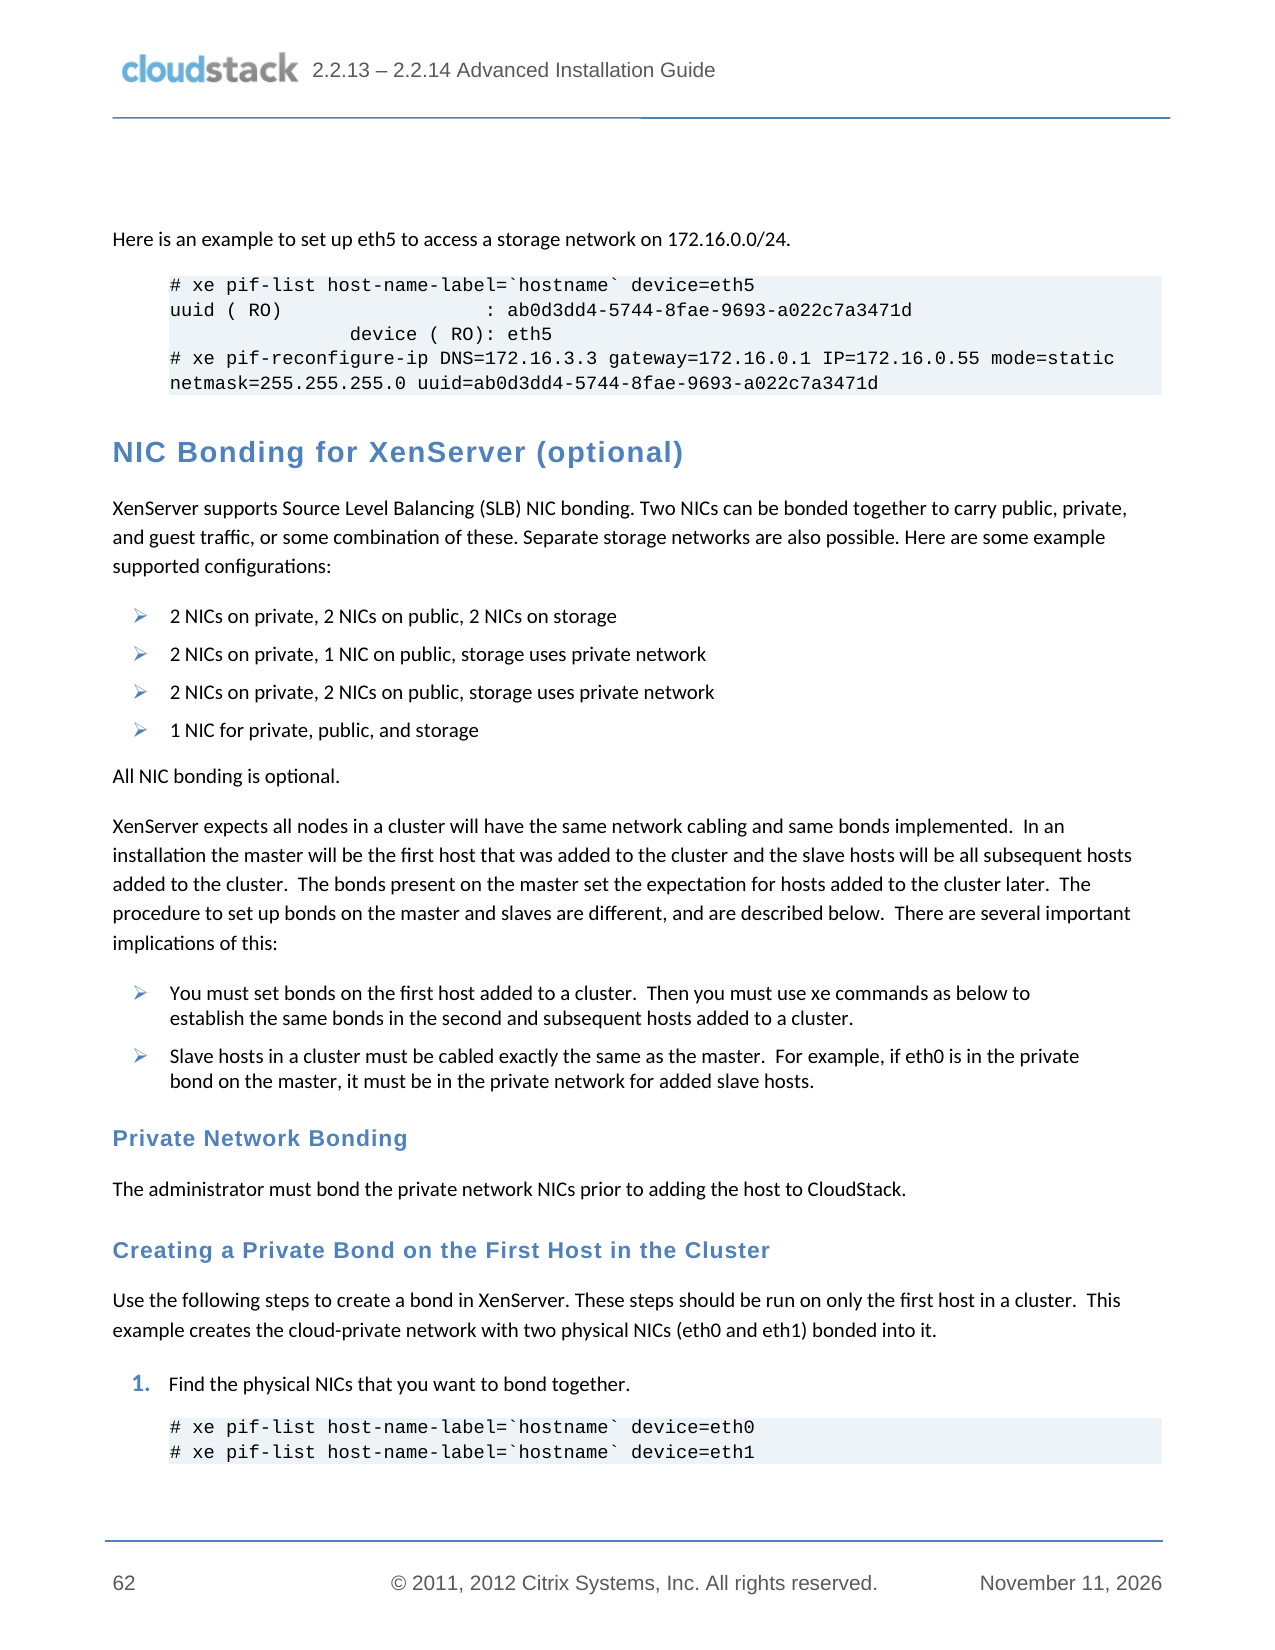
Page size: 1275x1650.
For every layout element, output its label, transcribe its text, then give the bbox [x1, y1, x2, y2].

list 1 NIC for private, public, and storage [132, 717, 1087, 742]
list 2 NICs on private, 2 NICs on public, 2 NICs on storage [132, 603, 1087, 628]
text # xe pif-list host-name-label=`hostname` device=eth0 [169, 1418, 1162, 1439]
list You must set bonds on the first host added to a cluster. Then you must use xe commands as below to establish the same bonds in the second and subsequent hosts added to a cluster. [132, 980, 1087, 1031]
subtitle Creating a Private Bond on the First Host in the Cluster [112, 1237, 1162, 1263]
list Find the physical NICs that you want to bond together. [131, 1367, 1162, 1397]
subtitle Private Network Bonding [112, 1125, 1162, 1151]
text uuid ( RO) : ab0d3dd4-5744-8fae-9693-a022c7a3471d [169, 300, 1162, 322]
text # xe pif-list host-name-label=`hostname` device=eth5 [169, 276, 1162, 297]
text XenServer expects all nodes in a cluster will have the same network cabling and same bonds implemented. In an installation the master will be the first host that was added to the cluster and the slave hosts will be all subsequent hosts added to the cluster. The bonds present on the master set the expectation for hosts added to the cluster later. The procedure to set up bonds on the master and slaves are different, and are described below. There are several important implications of this: [112, 813, 1162, 955]
text # xe pif-list host-name-label=`hostname` device=eth1 [169, 1442, 1162, 1464]
text XenServer supports Source Level Balancing (SLB) NIC bonding. Two NICs can be bonded together to carry public, private, and guest traffic, or some combination of these. Separate storage networks are also possible. Here are some example supported configurations: [112, 495, 1162, 578]
list Slave hosts in a cluster must be cabled exactly the same as the master. For example, if eth0 is in the private bond on the master, it must be in the private network for added slave hosts. [132, 1043, 1087, 1094]
list 2 NICs on private, 1 NIC on public, storage uses private network [132, 641, 1087, 666]
text Use the following steps to create a bond in XenServer. These steps should be run on only the first host in a cluster. This example creates the cloud-private network with two physical NICs (eth0 and eth1) bonded into it. [112, 1288, 1162, 1342]
text Here is an example to set up eth5 to access a storage network on 172.16.0.0/24. [112, 226, 1162, 251]
text All NIC bonding is optional. [112, 763, 1162, 788]
text device ( RO): eth5 [169, 325, 1162, 346]
text The administrator must bond the private network NICs prior to adding the host to CloudStack. [112, 1176, 1162, 1202]
subtitle NIC Bonding for XenServer (optional) [112, 435, 1162, 469]
text # xe pif-reconfigure-ip DNS=172.16.3.3 gateway=172.16.0.1 IP=172.16.0.55 mode=static netmask=255.255.255.0 uuid=ab0d3dd4-5744-8fae-9693-a022c7a3471d [169, 349, 1162, 395]
picture [112, 45, 312, 95]
list 2 NICs on private, 2 NICs on public, storage uses private network [132, 679, 1087, 704]
